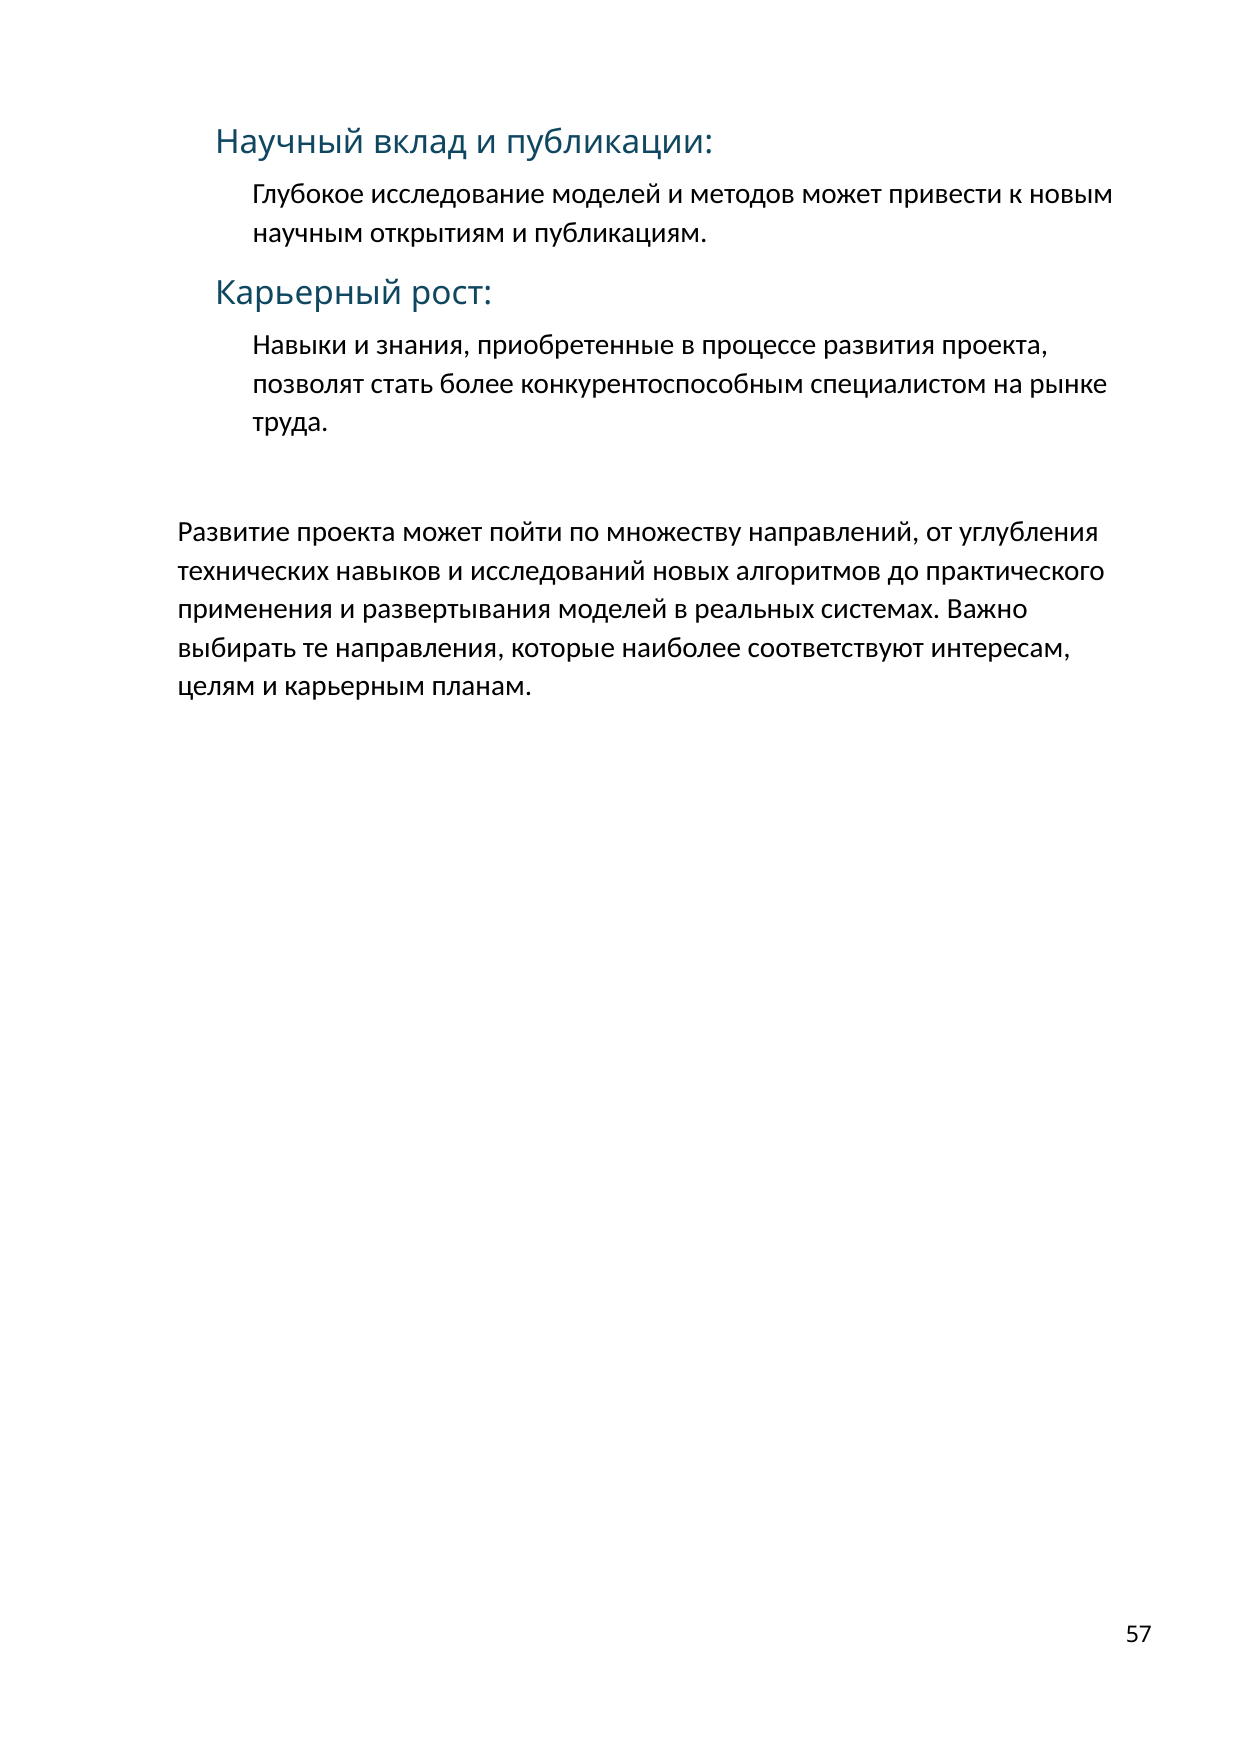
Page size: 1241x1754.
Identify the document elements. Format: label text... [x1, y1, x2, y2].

text Развитие проекта может пойти по множеству направлений, от углубления технических навыков и исследований новых алгоритмов до практического применения и развертывания моделей в реальных системах. Важно выбирать те направления, которые наиболее соответствуют интересам, целям и карьерным планам. [177, 513, 1152, 703]
subtitle Карьерный рост: [215, 269, 1152, 314]
text Глубокое исследование моделей и методов может привести к новым научным открытиям и публикациям. [252, 175, 1152, 249]
text Навыки и знания, приобретенные в процессе развития проекта, позволят стать более конкурентоспособным специалистом на рынке труда. [252, 326, 1152, 439]
subtitle Научный вклад и публикации: [215, 118, 1152, 163]
